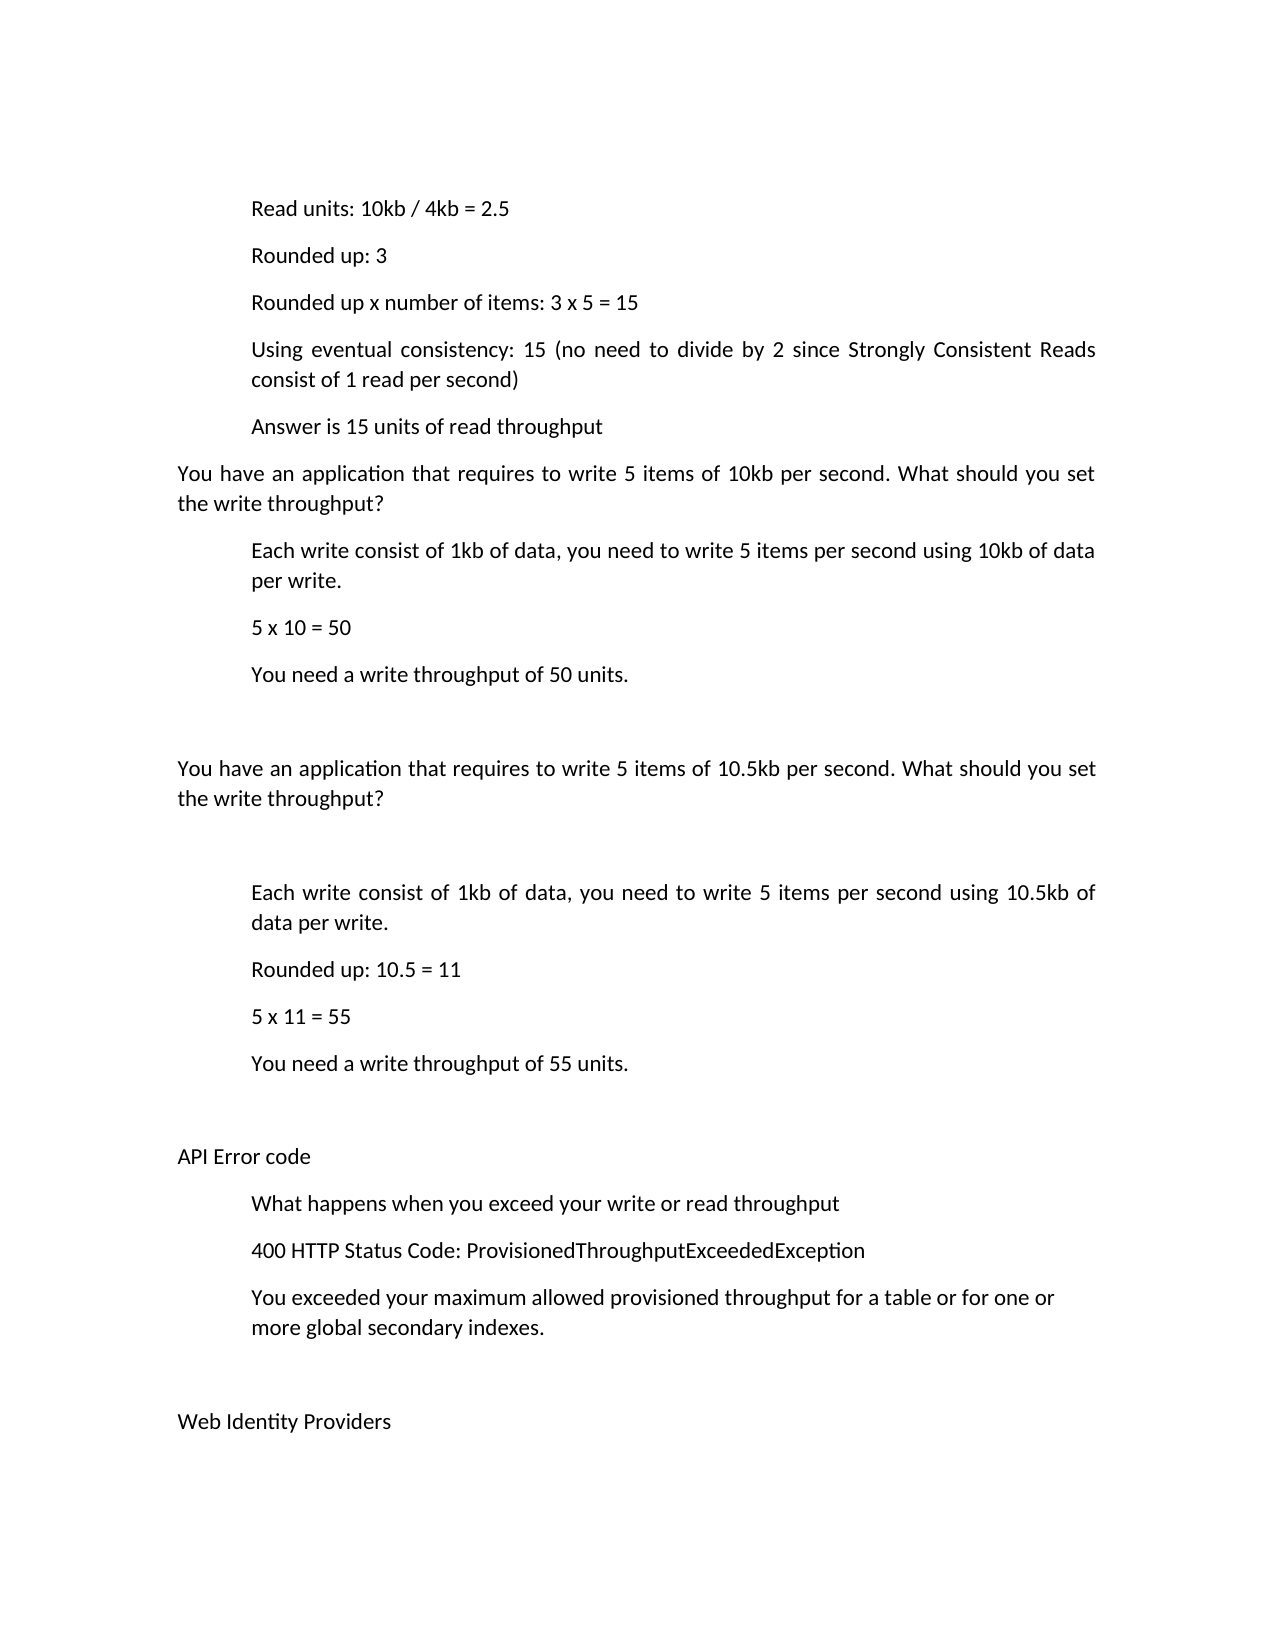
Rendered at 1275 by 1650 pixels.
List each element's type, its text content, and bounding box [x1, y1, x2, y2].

text You have an application that requires to write 5 items of 10.5kb per second. What should you set the write throughput? [177, 754, 1098, 812]
text 5 x 11 = 55 [177, 1002, 1098, 1030]
text You have an application that requires to write 5 items of 10kb per second. What should you set the write throughput? [177, 459, 1098, 517]
text 400 HTTP Status Code: ProvisionedThroughputExceededException [177, 1236, 1098, 1264]
text API Error code [177, 1142, 1098, 1170]
text What happens when you exceed your write or read throughput [177, 1189, 1098, 1217]
text You exceeded your maximum allowed provisioned throughput for a table or for one or more global secondary indexes. [177, 1283, 1098, 1341]
text Using eventual consistency: 15 (no need to divide by 2 since Strongly Consistent Reads consist of 1 read per second) [251, 335, 1098, 393]
text Rounded up: 3 [177, 241, 1098, 269]
text You need a write throughput of 55 units. [177, 1049, 1098, 1077]
text 5 x 10 = 50 [177, 613, 1098, 641]
text Answer is 15 units of read throughput [177, 412, 1098, 440]
text Read units: 10kb / 4kb = 2.5 [177, 194, 1098, 222]
text Web Identity Providers [177, 1407, 1098, 1435]
text Rounded up x number of items: 3 x 5 = 15 [177, 288, 1098, 316]
text You need a write throughput of 50 units. [177, 660, 1098, 688]
text Rounded up: 10.5 = 11 [177, 955, 1098, 983]
text Each write consist of 1kb of data, you need to write 5 items per second using 10kb of data per write. [251, 536, 1098, 594]
text Each write consist of 1kb of data, you need to write 5 items per second using 10.5kb of data per write. [251, 878, 1098, 936]
